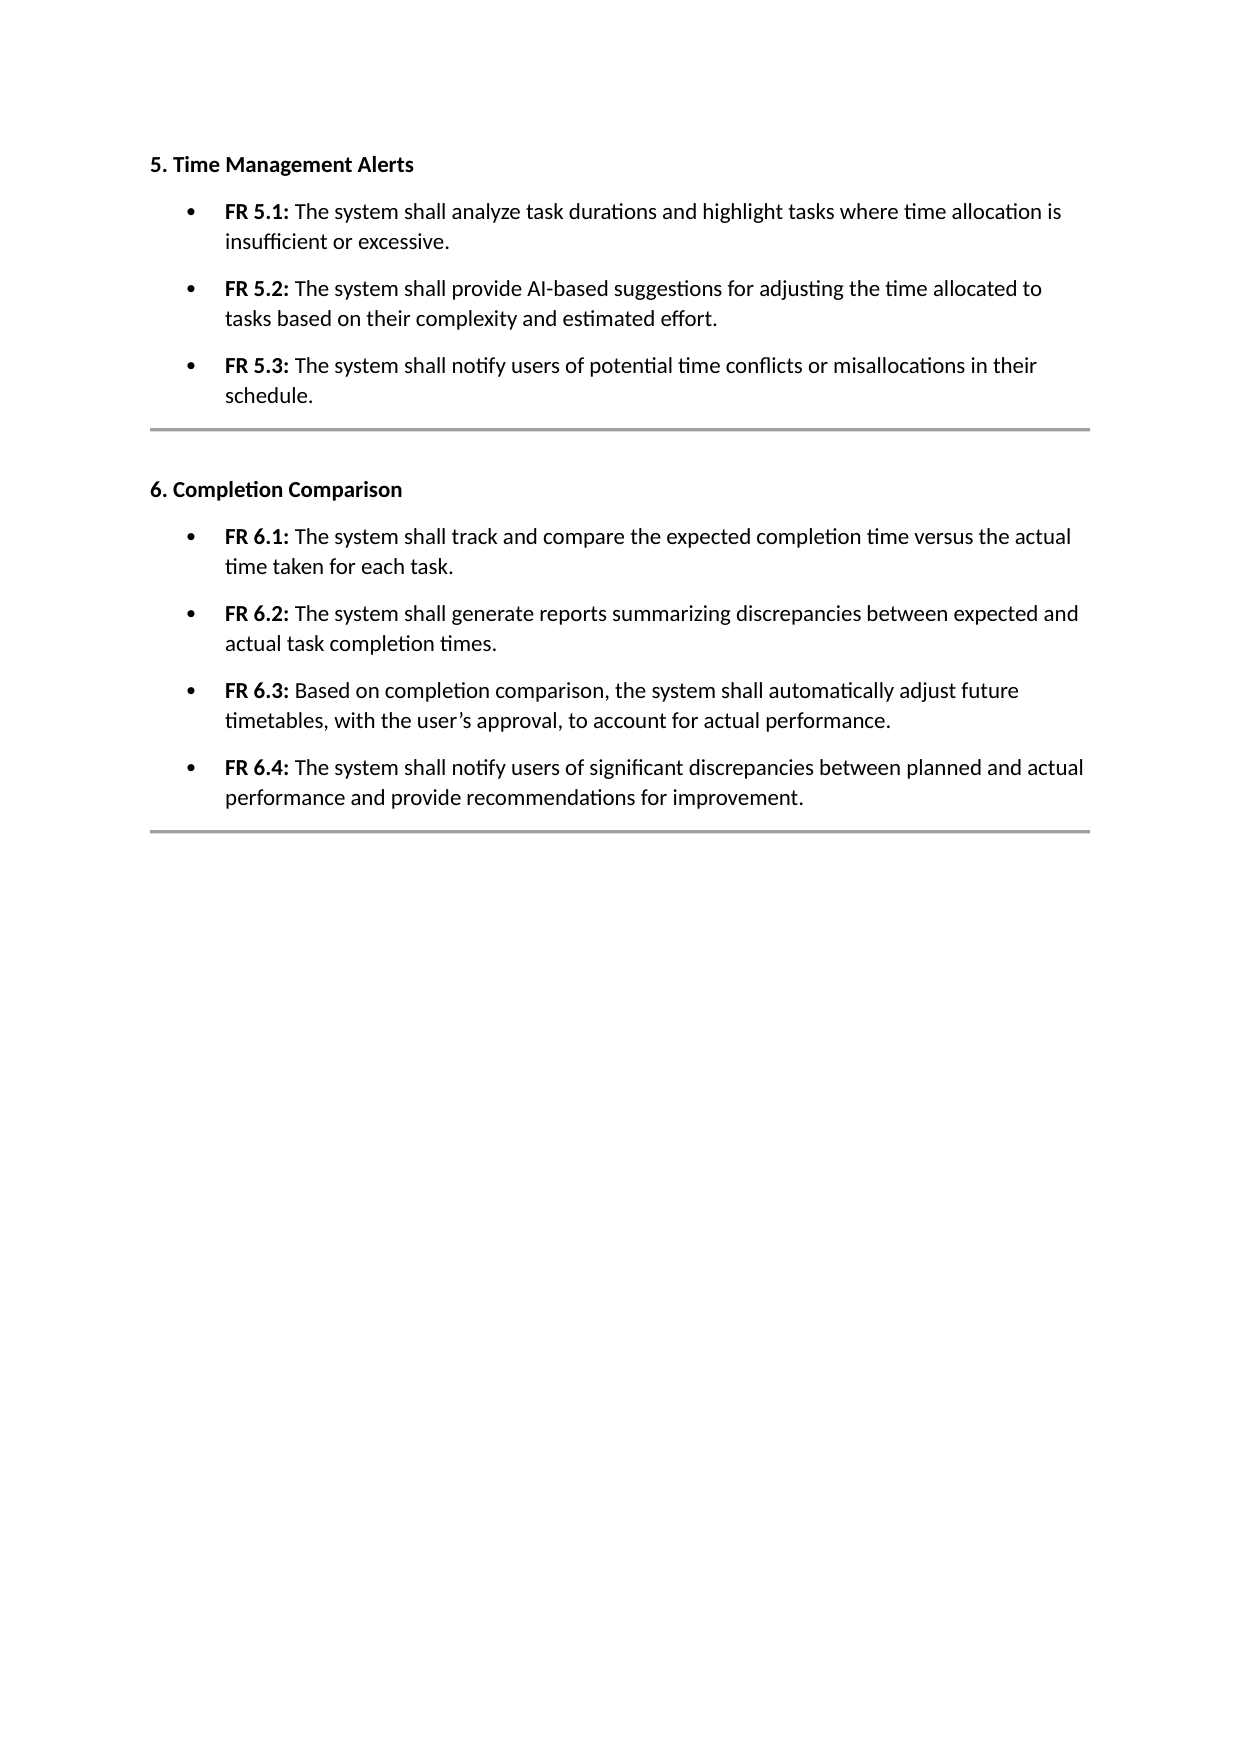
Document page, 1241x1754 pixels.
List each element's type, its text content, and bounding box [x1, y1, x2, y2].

text 6. Completion Comparison [150, 475, 1090, 503]
list FR 6.3: Based on completion comparison, the system shall automatically adjust future timetables, with the user’s approval, to account for actual performance. [187, 676, 1090, 734]
list FR 5.2: The system shall provide AI-based suggestions for adjusting the time allocated to tasks based on their complexity and estimated effort. [187, 274, 1090, 332]
text 5. Time Management Alerts [150, 150, 1090, 178]
list FR 5.1: The system shall analyze task durations and highlight tasks where time allocation is insufficient or excessive. [187, 197, 1090, 255]
list FR 5.3: The system shall notify users of potential time conflicts or misallocations in their schedule. [187, 351, 1090, 409]
list FR 6.1: The system shall track and compare the expected completion time versus the actual time taken for each task. [187, 522, 1090, 580]
list FR 6.2: The system shall generate reports summarizing discrepancies between expected and actual task completion times. [187, 599, 1090, 657]
list FR 6.4: The system shall notify users of significant discrepancies between planned and actual performance and provide recommendations for improvement. [187, 753, 1090, 811]
